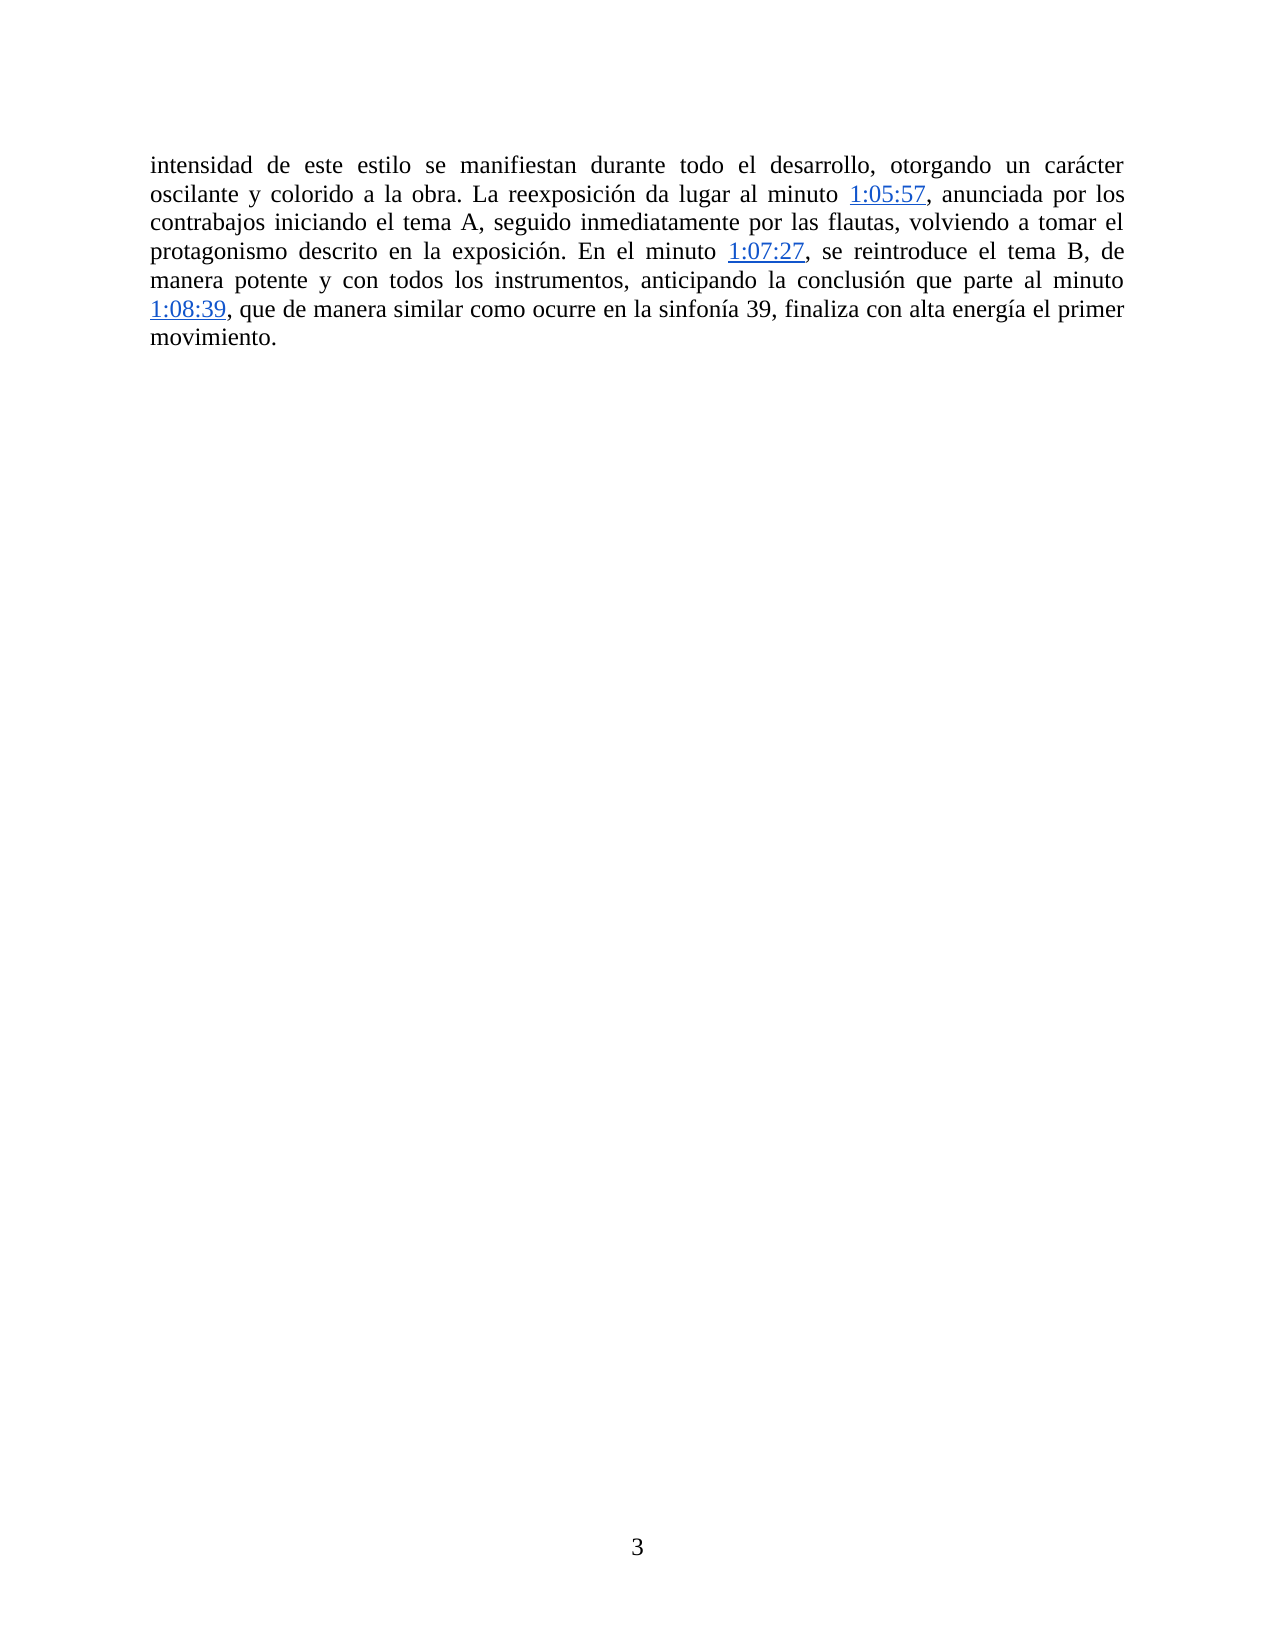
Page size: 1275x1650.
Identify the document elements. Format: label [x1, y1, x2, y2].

text [150, 150, 1125, 351]
